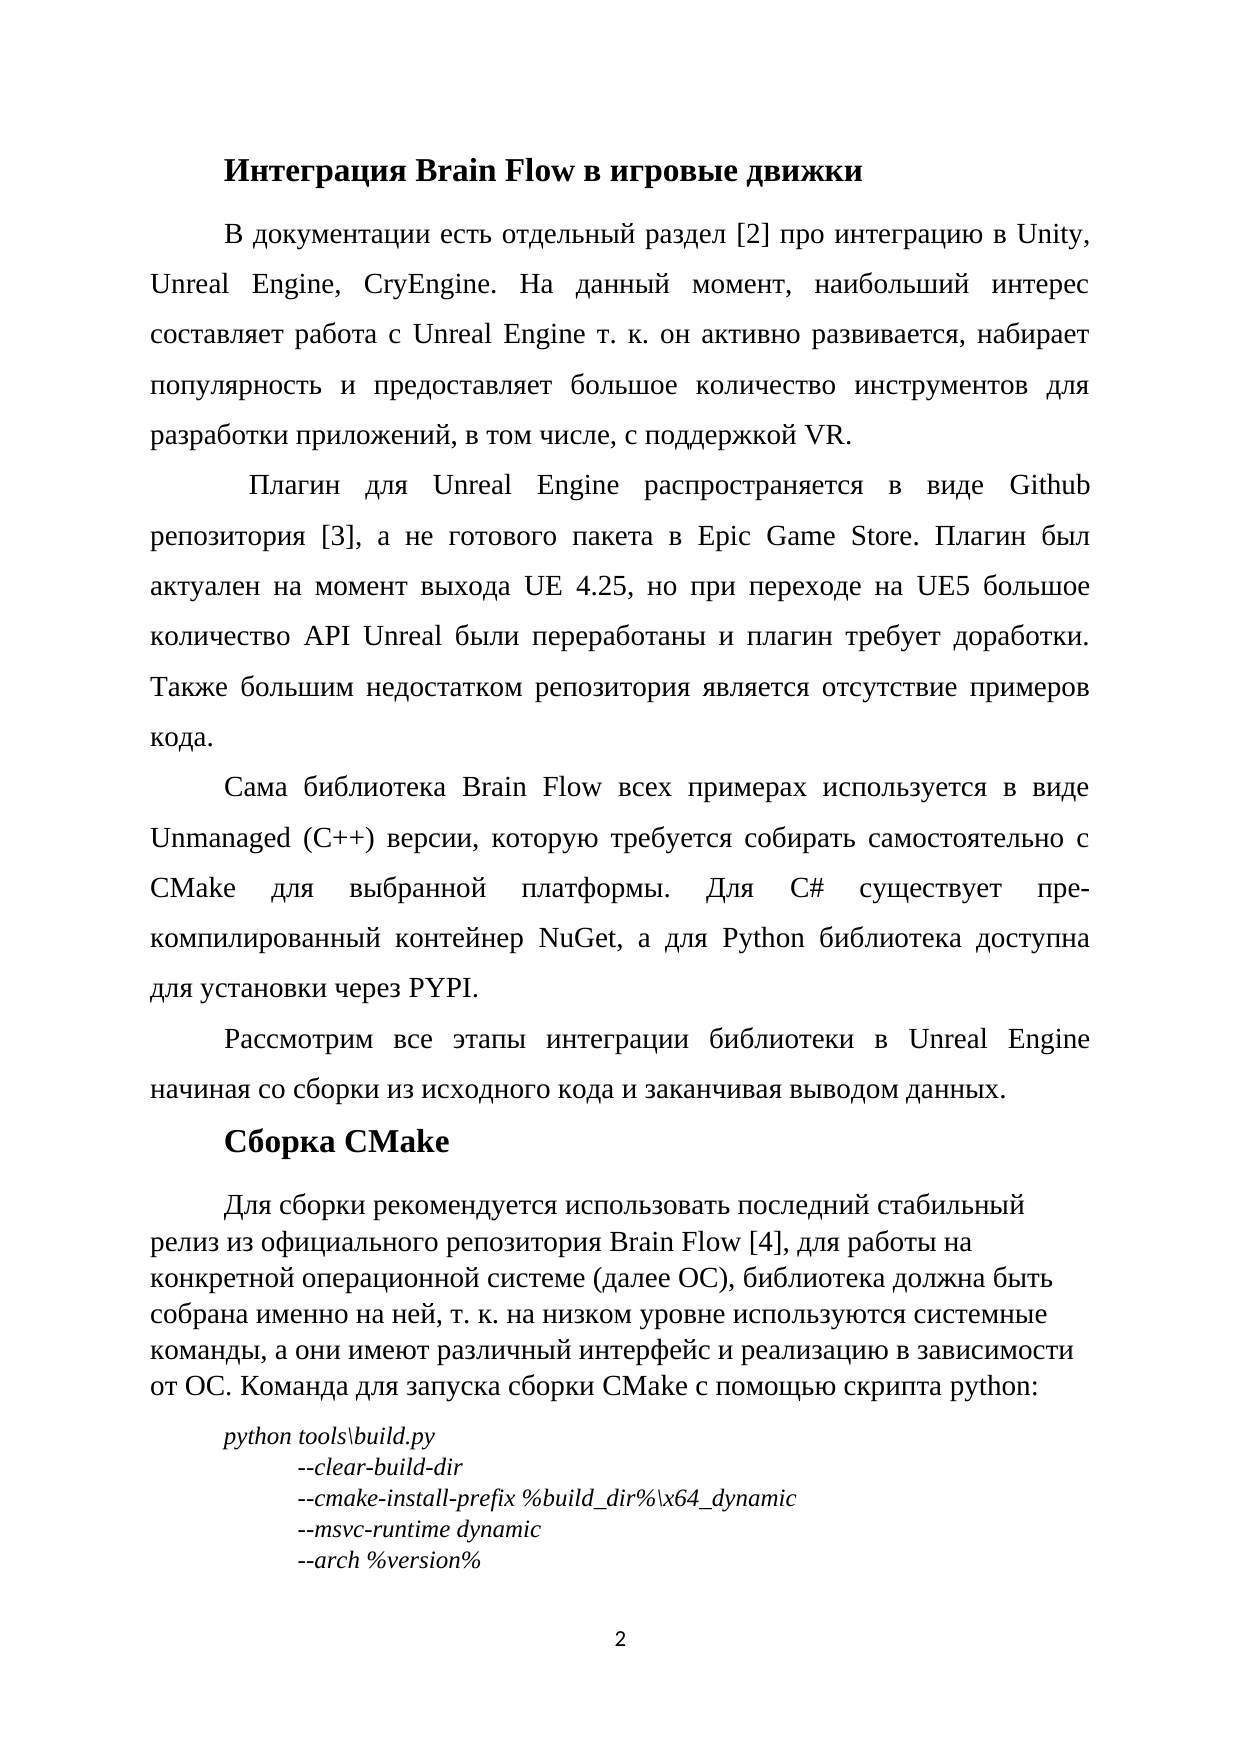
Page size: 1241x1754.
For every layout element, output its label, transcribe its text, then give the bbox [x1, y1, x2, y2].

text --cmake-install-prefix %build_dir%\x64_dynamic [224, 1483, 1090, 1512]
text Рассмотрим все этапы интеграции библиотеки в Unreal Engine начиная со сборки из исходного кода и заканчивая выводом данных. [150, 1021, 1090, 1105]
text python tools\build.py [150, 1421, 1090, 1450]
text Плагин для Unreal Engine распространяется в виде Github репозитория, а не готового пакета в Epic Game Store. Плагин был актуален на момент выхода UE 4.25, но при переходе на UE5 большое количество API Unreal были переработаны и плагин требует доработки. Также большим недостатком репозитория является отсутствие примеров кода. [150, 467, 1090, 753]
text --clear-build-dir [224, 1452, 1090, 1481]
text В документации есть отдельный раздел про интеграцию в Unity, Unreal Engine, CryEngine. На данный момент, наибольший интерес составляет работа с Unreal Engine т. к. он активно развивается, набирает популярность и предоставляет большое количество инструментов для разработки приложений, в том числе, с поддержкой VR. [150, 216, 1090, 451]
text Для сборки рекомендуется использовать последний стабильный релиз из официального репозитория Brain Flow , для работы на конкретной операционной системе (далее ОС), библиотека должна быть собрана именно на ней, т. к. на низком уровне используются системные команды, а они имеют различный интерфейс и реализацию в зависимости от ОС. Команда для запуска сборки CMake с помощью скрипта python: [150, 1187, 1090, 1402]
text Сама библиотека Brain Flow всех примерах используется в виде Unmanaged (C++) версии, которую требуется собирать самостоятельно с CMake для выбранной платформы. Для C# существует пре-компилированный контейнер NuGet, а для Python библиотека доступна для установки через PYPI. [150, 769, 1090, 1004]
text --msvc-runtime dynamic [224, 1514, 1090, 1543]
title Сборка CMake [224, 1122, 1090, 1160]
text --arch %version% [224, 1545, 1090, 1574]
title Интеграция Brain Flow в игровые движки [224, 150, 1090, 188]
